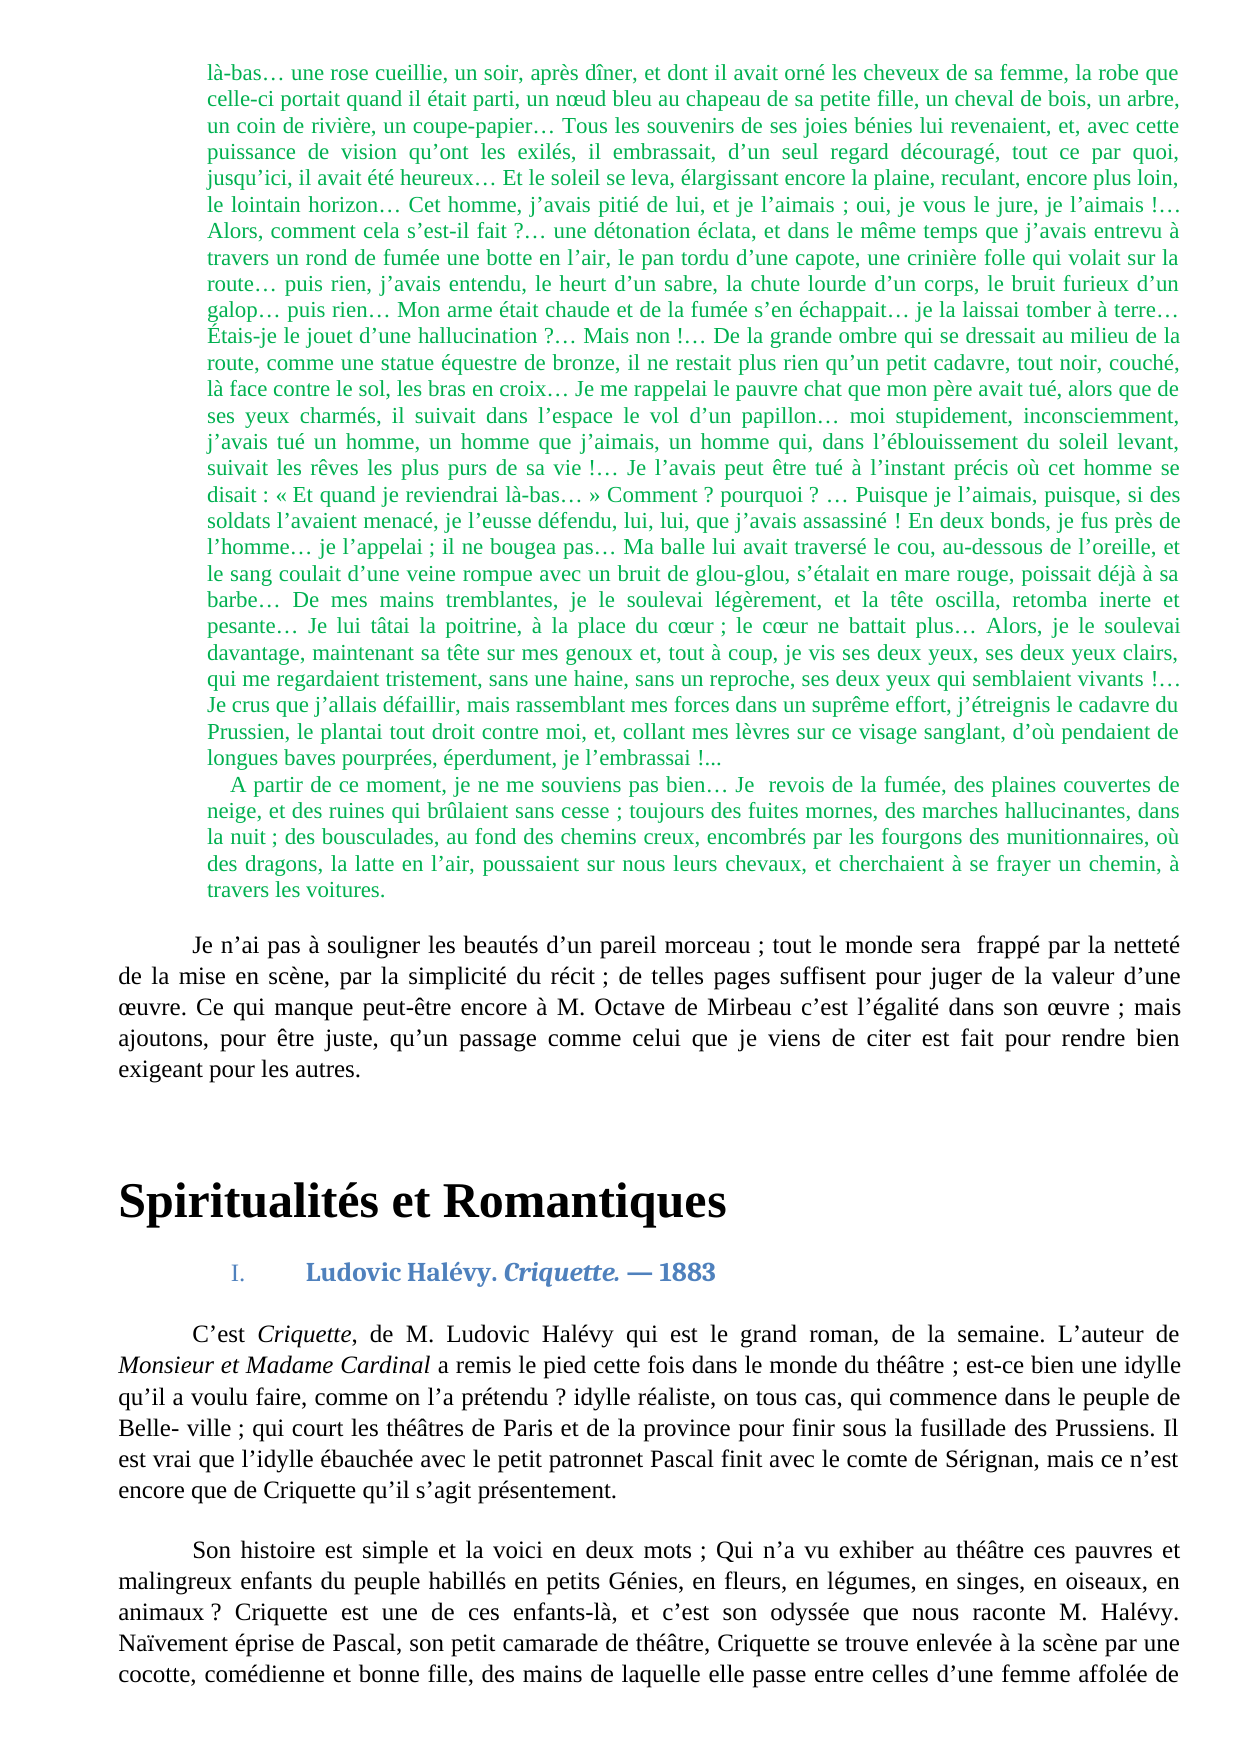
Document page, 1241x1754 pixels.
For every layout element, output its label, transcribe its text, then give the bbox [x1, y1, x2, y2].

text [207, 59, 1181, 771]
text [118, 1533, 1181, 1688]
text A partir de ce moment, je ne me souviens pas bien… Je revois de la fumée, des plaines couvertes de neige, et des ruines qui brûlaient sans cesse ; toujours des fuites mornes, des marches hallucinantes, dans la nuit ; des bousculades, au fond des chemins creux, encombrés par les fourgons des munitionnaires, où des dragons, la latte en l’air, poussaient sur nous leurs chevaux, et cherchaient à se frayer un chemin, à travers les voitures. [207, 771, 1181, 902]
text C’est Criquette, de M. Ludovic Halévy qui est le grand roman, de la semaine. L’auteur de Monsieur et Madame Cardinal a remis le pied cette fois dans le monde du théâtre ; est-ce bien une idylle qu’il a voulu faire, comme on l’a prétendu ? idylle réaliste, on tous cas, qui commence dans le peuple de Belle- ville ; qui court les théâtres de Paris et de la province pour finir sous la fusillade des Prussiens. Il est vrai que l’idylle ébauchée avec le petit patronnet Pascal finit avec le comte de Sérignan, mais ce n’est encore que de Criquette qu’il s’agit présentement. [118, 1317, 1181, 1503]
subtitle Spiritualités et Romantiques [118, 1170, 1181, 1228]
text Je n’ai pas à souligner les beautés d’un pareil morceau ; tout le monde sera frappé par la netteté de la mise en scène, par la simplicité du récit ; de telles pages suffisent pour juger de la valeur d’une œuvre. Ce qui manque peut-être encore à M. Octave de Mirbeau c’est l’égalité dans son œuvre ; mais ajoutons, pour être juste, qu’un passage comme celui que je viens de citer est fait pour rendre bien exigeant pour les autres. [118, 927, 1181, 1083]
subtitle Ludovic Halévy. Criquette. — 1883 [231, 1257, 1181, 1288]
